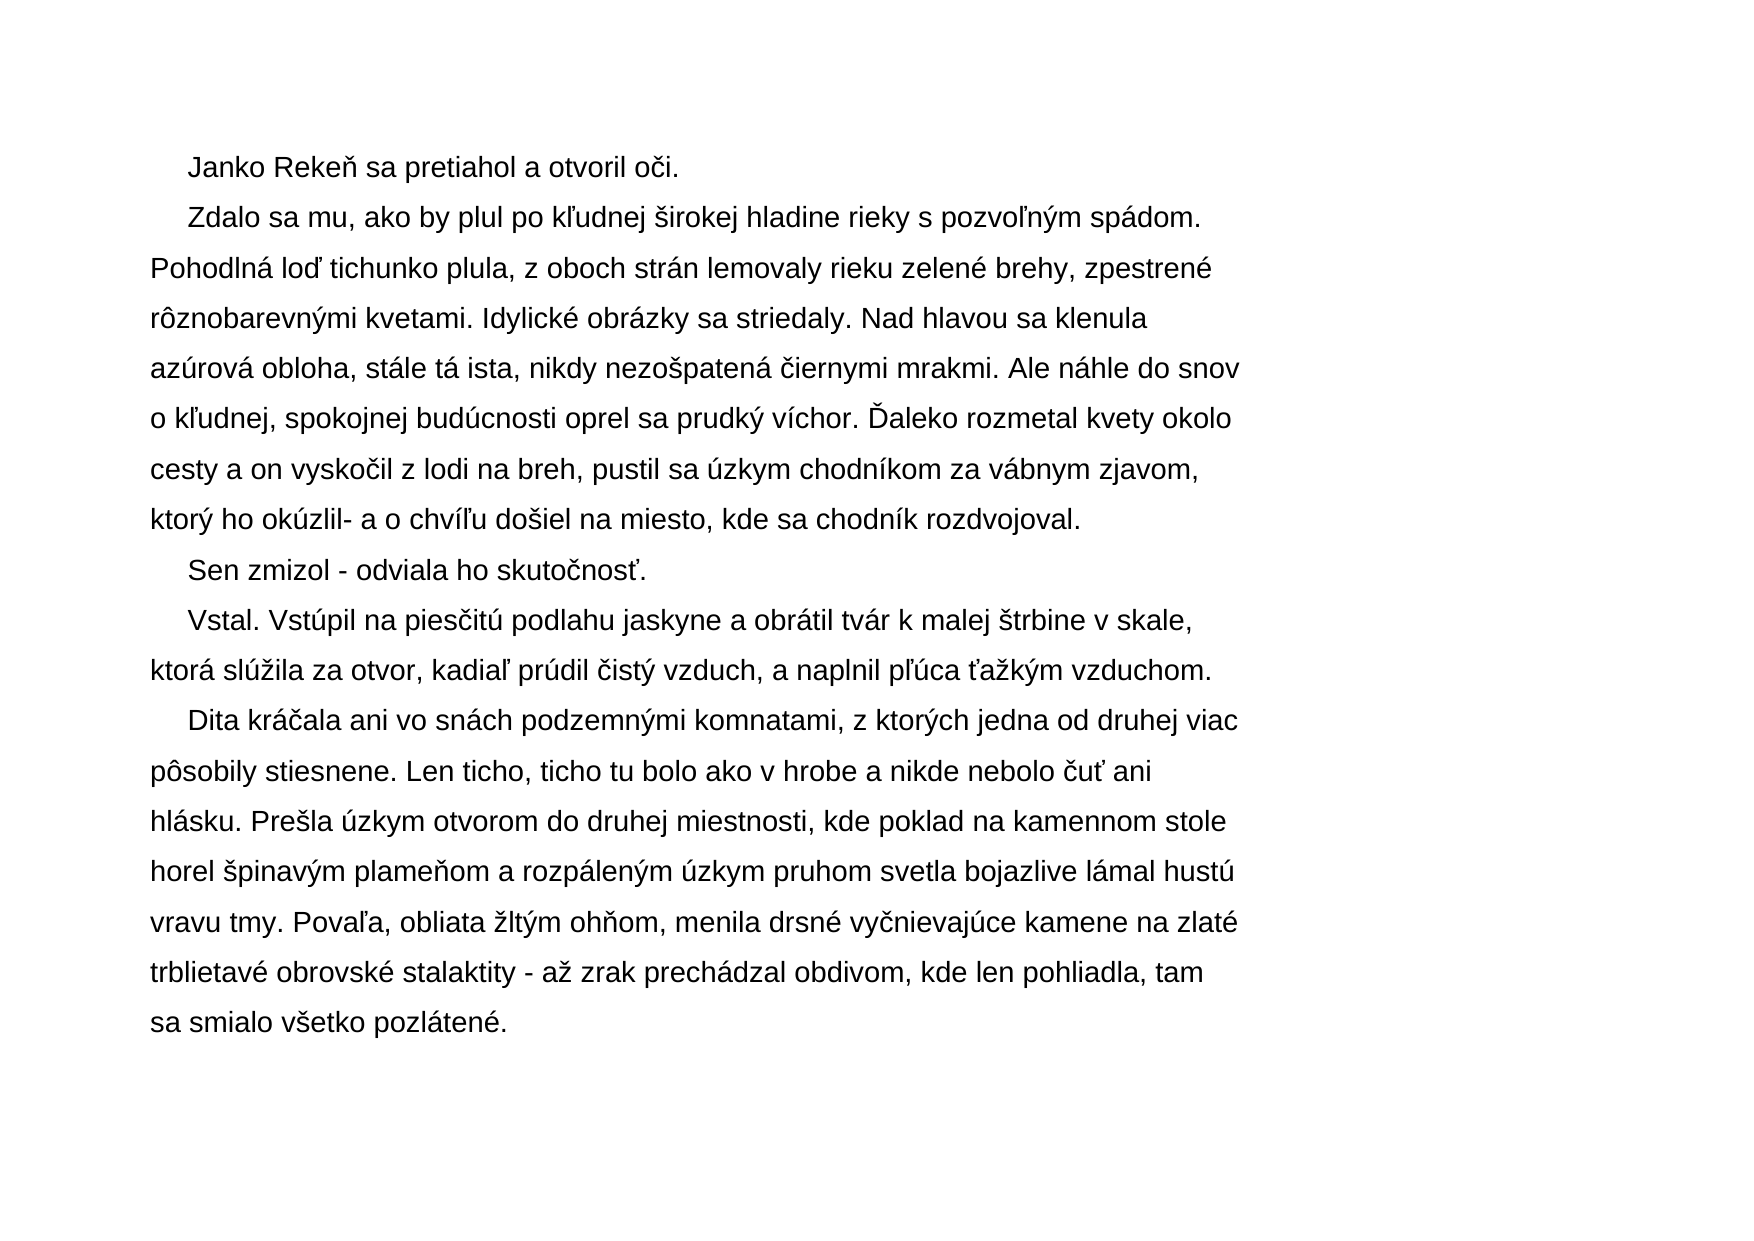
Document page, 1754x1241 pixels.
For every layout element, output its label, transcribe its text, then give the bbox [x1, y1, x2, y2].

text Janko Rekeň sa pretiahol a otvoril oči. [150, 150, 1243, 183]
text Vstal. Vstúpil na piesčitú podlahu jaskyne a obrátil tvár k malej štrbine v skale, ktorá slúžila za otvor, kadiaľ prúdil čistý vzduch, a naplnil pľúca ťažkým vzduchom. [150, 603, 1243, 687]
text Sen zmizol - odviala ho skutočnosť. [150, 552, 1243, 586]
text Dita kráčala ani vo snách podzemnými komnatami, z ktorých jedna od druhej viac pôsobily stiesnene. Len ticho, ticho tu bolo ako v hrobe a nikde nebolo čuť ani hlásku. Prešla úzkym otvorom do druhej miestnosti, kde poklad na kamennom stole horel špinavým plameňom a rozpáleným úzkym pruhom svetla bojazlive lámal hustú vravu tmy. Povaľa, obliata žltým ohňom, menila drsné vyčnievajúce kamene na zlaté trblietavé obrovské stalaktity - až zrak prechádzal obdivom, kde len pohliadla, tam sa smialo všetko pozlátené. [150, 703, 1243, 1039]
text Zdalo sa mu, ako by plul po kľudnej širokej hladine rieky s pozvoľným spádom. Pohodlná loď tichunko plula, z oboch strán lemovaly rieku zelené brehy, zpestrené rôznobarevnými kvetami. Idylické obrázky sa striedaly. Nad hlavou sa klenula azúrová obloha, stále tá ista, nikdy nezošpatená čiernymi mrakmi. Ale náhle do snov o kľudnej, spokojnej budúcnosti oprel sa prudký víchor. Ďaleko rozmetal kvety okolo cesty a on vyskočil z lodi na breh, pustil sa úzkym chodníkom za vábnym zjavom, ktorý ho okúzlil- a o chvíľu došiel na miesto, kde sa chodník rozdvojoval. [150, 200, 1243, 536]
